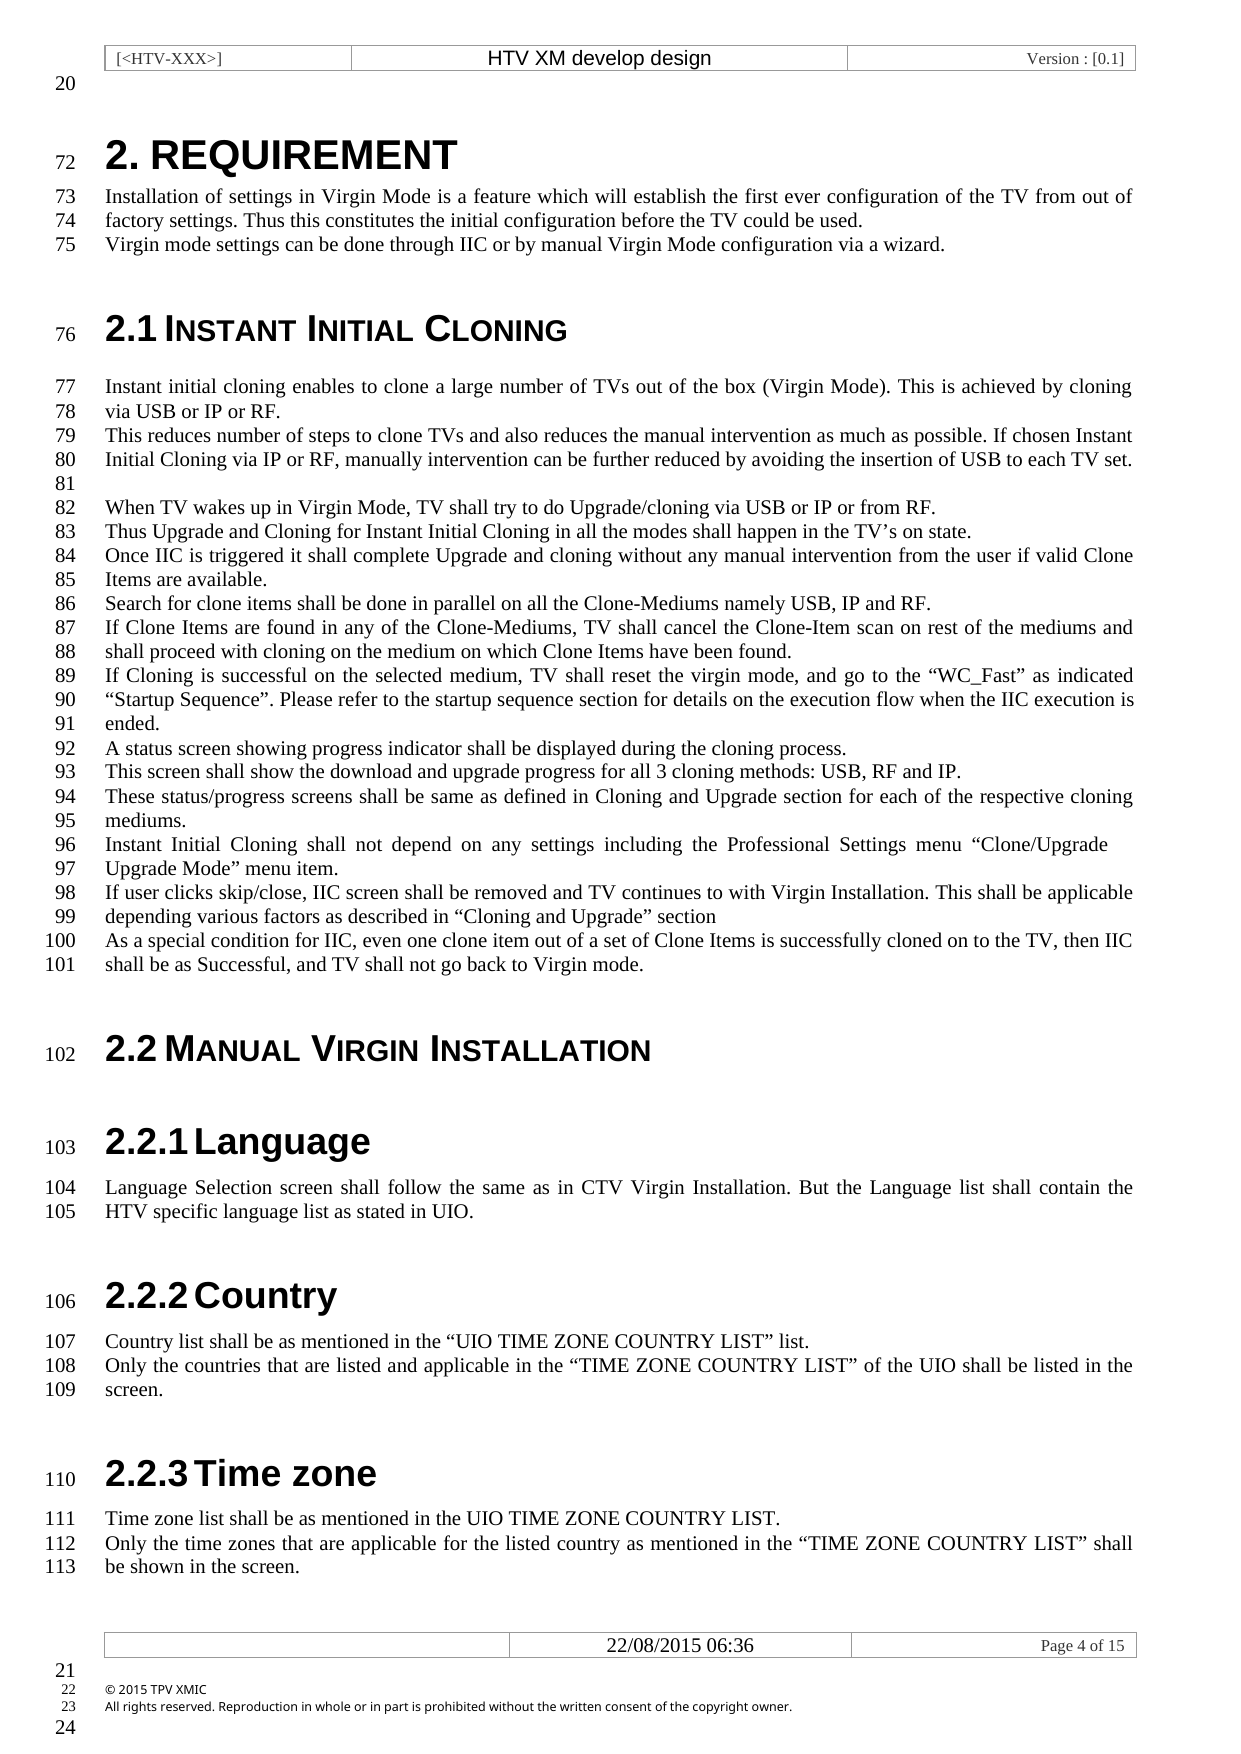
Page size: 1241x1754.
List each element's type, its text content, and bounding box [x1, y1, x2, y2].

text Instant Initial Cloning shall not depend on any settings including the Professional Settings menu “Clone/Upgrade  Upgrade Mode” menu item. [105, 832, 1135, 880]
subtitle Language [105, 1119, 1135, 1162]
subtitle Country [105, 1273, 1135, 1316]
text This reduces number of steps to clone TVs and also reduces the manual intervention as much as possible. If chosen Instant Initial Cloning via IP or RF, manually intervention can be further reduced by avoiding the insertion of USB to each TV set. [105, 423, 1135, 471]
text Search for clone items shall be done in parallel on all the Clone-Mediums namely USB, IP and RF. [105, 591, 1135, 615]
text If Clone Items are found in any of the Clone-Mediums, TV shall cancel the Clone-Item scan on rest of the mediums and shall proceed with cloning on the medium on which Clone Items have been found. [105, 615, 1135, 663]
text Only the time zones that are applicable for the listed country as mentioned in the “TIME ZONE COUNTRY LIST” shall be shown in the screen. [105, 1530, 1135, 1578]
text Language Selection screen shall follow the same as in CTV Virgin Installation. But the Language list shall contain the HTV specific language list as stated in UIO. [105, 1175, 1135, 1223]
text If Cloning is successful on the selected medium, TV shall reset the virgin mode, and go to the “WC_Fast” as indicated “Startup Sequence”. Please refer to the startup sequence section for details on the execution flow when the IIC execution is ended. [105, 663, 1135, 735]
subtitle Instant Initial Cloning [105, 306, 1135, 349]
text Once IIC is triggered it shall complete Upgrade and cloning without any manual intervention from the user if valid Clone Items are available. [105, 543, 1135, 591]
subtitle Time zone [105, 1451, 1135, 1494]
text Installation of settings in Virgin Mode is a feature which will establish the first ever configuration of the TV from out of factory settings. Thus this constitutes the initial configuration before the TV could be used. [105, 184, 1135, 232]
text Instant initial cloning enables to clone a large number of TVs out of the box (Virgin Mode). This is achieved by cloning via USB or IP or RF. [105, 374, 1135, 423]
text Only the countries that are listed and applicable in the “TIME ZONE COUNTRY LIST” of the UIO shall be listed in the screen. [105, 1353, 1135, 1401]
subtitle Requirement [105, 130, 1135, 178]
text Time zone list shall be as mentioned in the UIO TIME ZONE COUNTRY LIST. [105, 1506, 1135, 1530]
text Thus Upgrade and Cloning for Instant Initial Cloning in all the modes shall happen in the TV’s on state. [105, 519, 1135, 543]
text If user clicks skip/close, IIC screen shall be removed and TV continues to with Virgin Installation. This shall be applicable depending various factors as described in “Cloning and Upgrade” section [105, 880, 1135, 928]
subtitle Manual Virgin Installation [105, 1026, 1135, 1069]
text These status/progress screens shall be same as defined in Cloning and Upgrade section for each of the respective cloning mediums. [105, 783, 1135, 832]
text Virgin mode settings can be done through IIC or by manual Virgin Mode configuration via a wizard. [105, 232, 1135, 256]
text This screen shall show the download and upgrade progress for all 3 cloning methods: USB, RF and IP. [105, 759, 1135, 783]
text As a special condition for IIC, even one clone item out of a set of Clone Items is successfully cloned on to the TV, then IIC shall be as Successful, and TV shall not go back to Virgin mode. [105, 928, 1135, 976]
text Country list shall be as mentioned in the “UIO TIME ZONE COUNTRY LIST” list. [105, 1328, 1135, 1353]
text A status screen showing progress indicator shall be displayed during the cloning process. [105, 735, 1135, 759]
text When TV wakes up in Virgin Mode, TV shall try to do Upgrade/cloning via USB or IP or from RF. [105, 495, 1135, 519]
